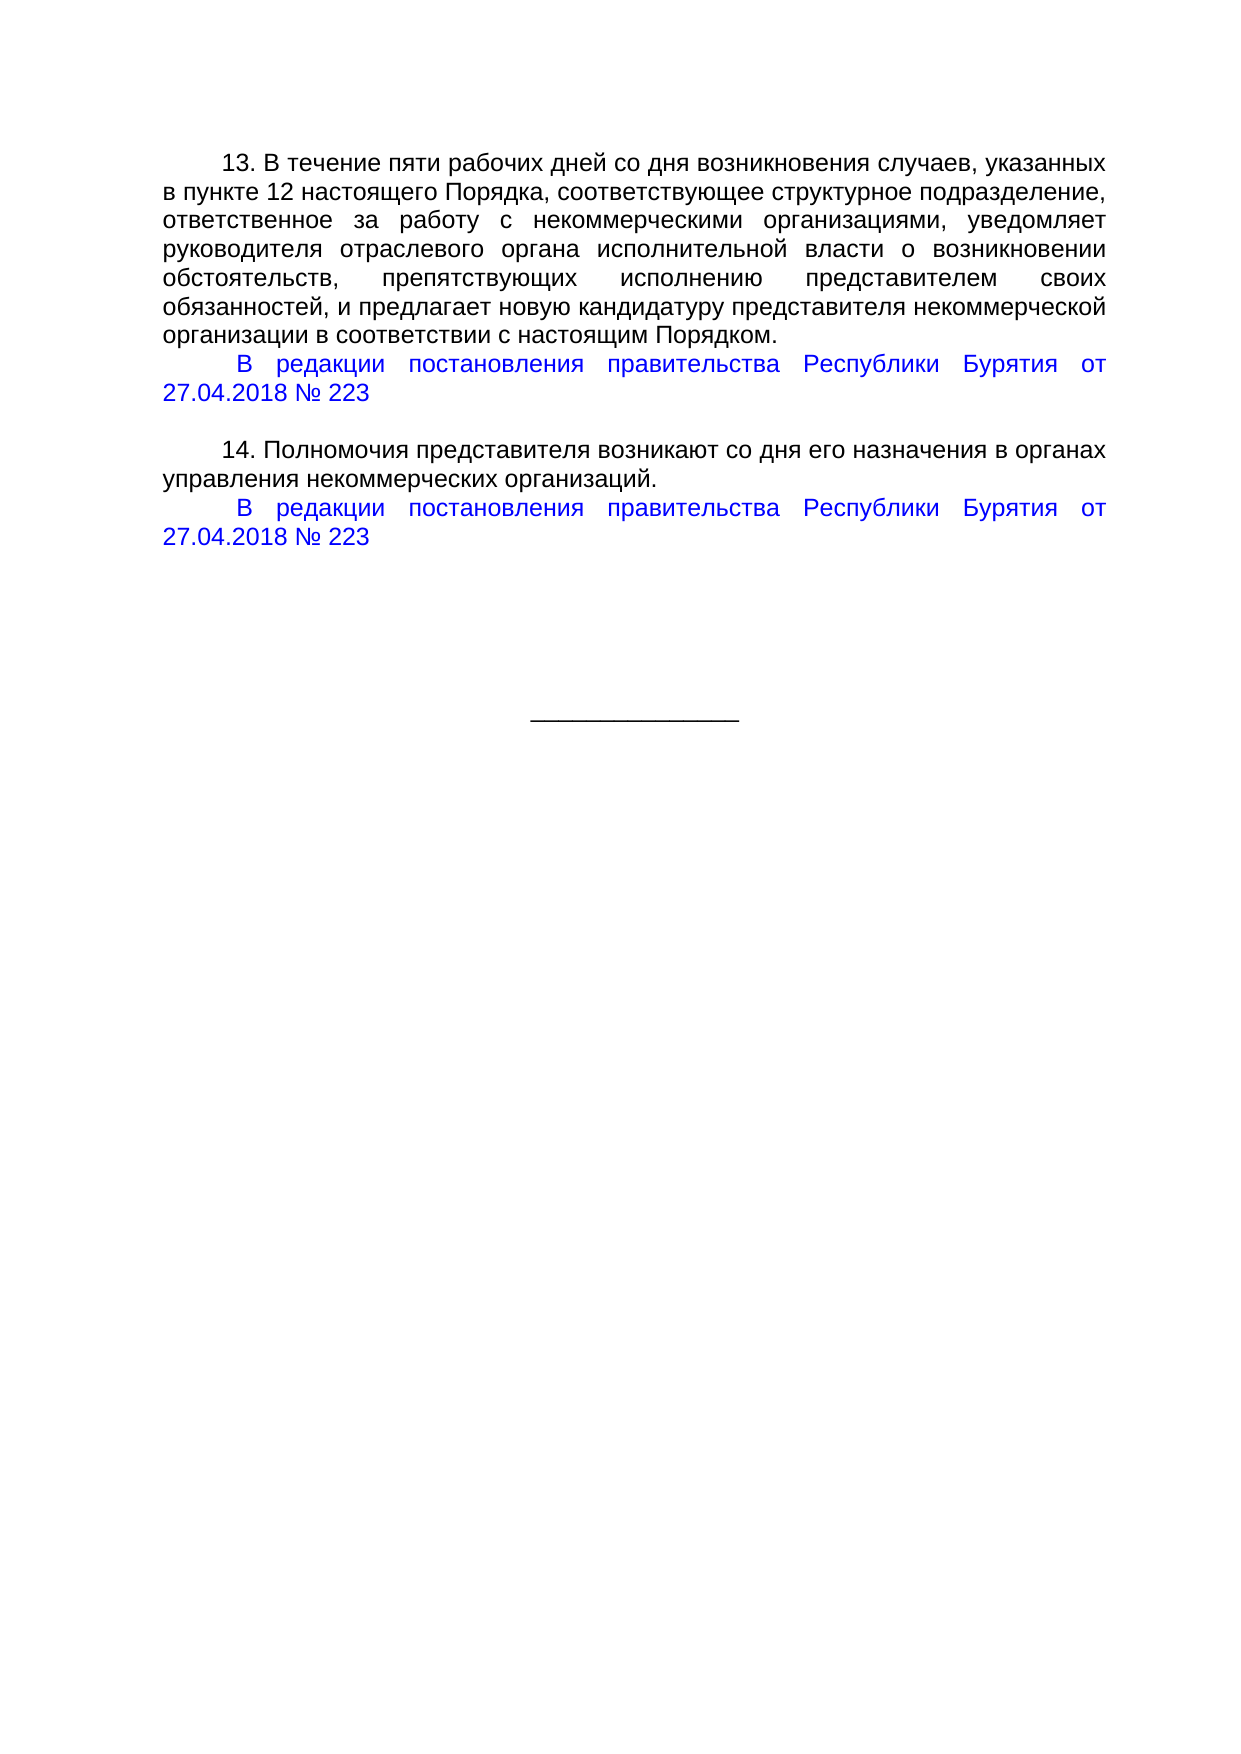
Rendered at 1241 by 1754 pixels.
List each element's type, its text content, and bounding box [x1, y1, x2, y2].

text _______________ [162, 694, 1107, 723]
list В редакции постановления правительства Республики Бурятия от 27.04.2018 № 223 [162, 493, 1107, 550]
text 13. В течение пяти рабочих дней со дня возникновения случаев, указанных в пункте 12 настоящего Порядка, соответствующее структурное подразделение, ответственное за работу с некоммерческими организациями, уведомляет руководителя отраслевого органа исполнительной власти о возникновении обстоятельств, препятствующих исполнению представителем своих обязанностей, и предлагает новую кандидатуру представителя некоммерческой организации в соответствии с настоящим Порядком. [162, 148, 1107, 349]
text 14. Полномочия представителя возникают со дня его назначения в органах управления некоммерческих организаций. [162, 435, 1107, 493]
list В редакции постановления правительства Республики Бурятия от 27.04.2018 № 223 [162, 349, 1107, 406]
